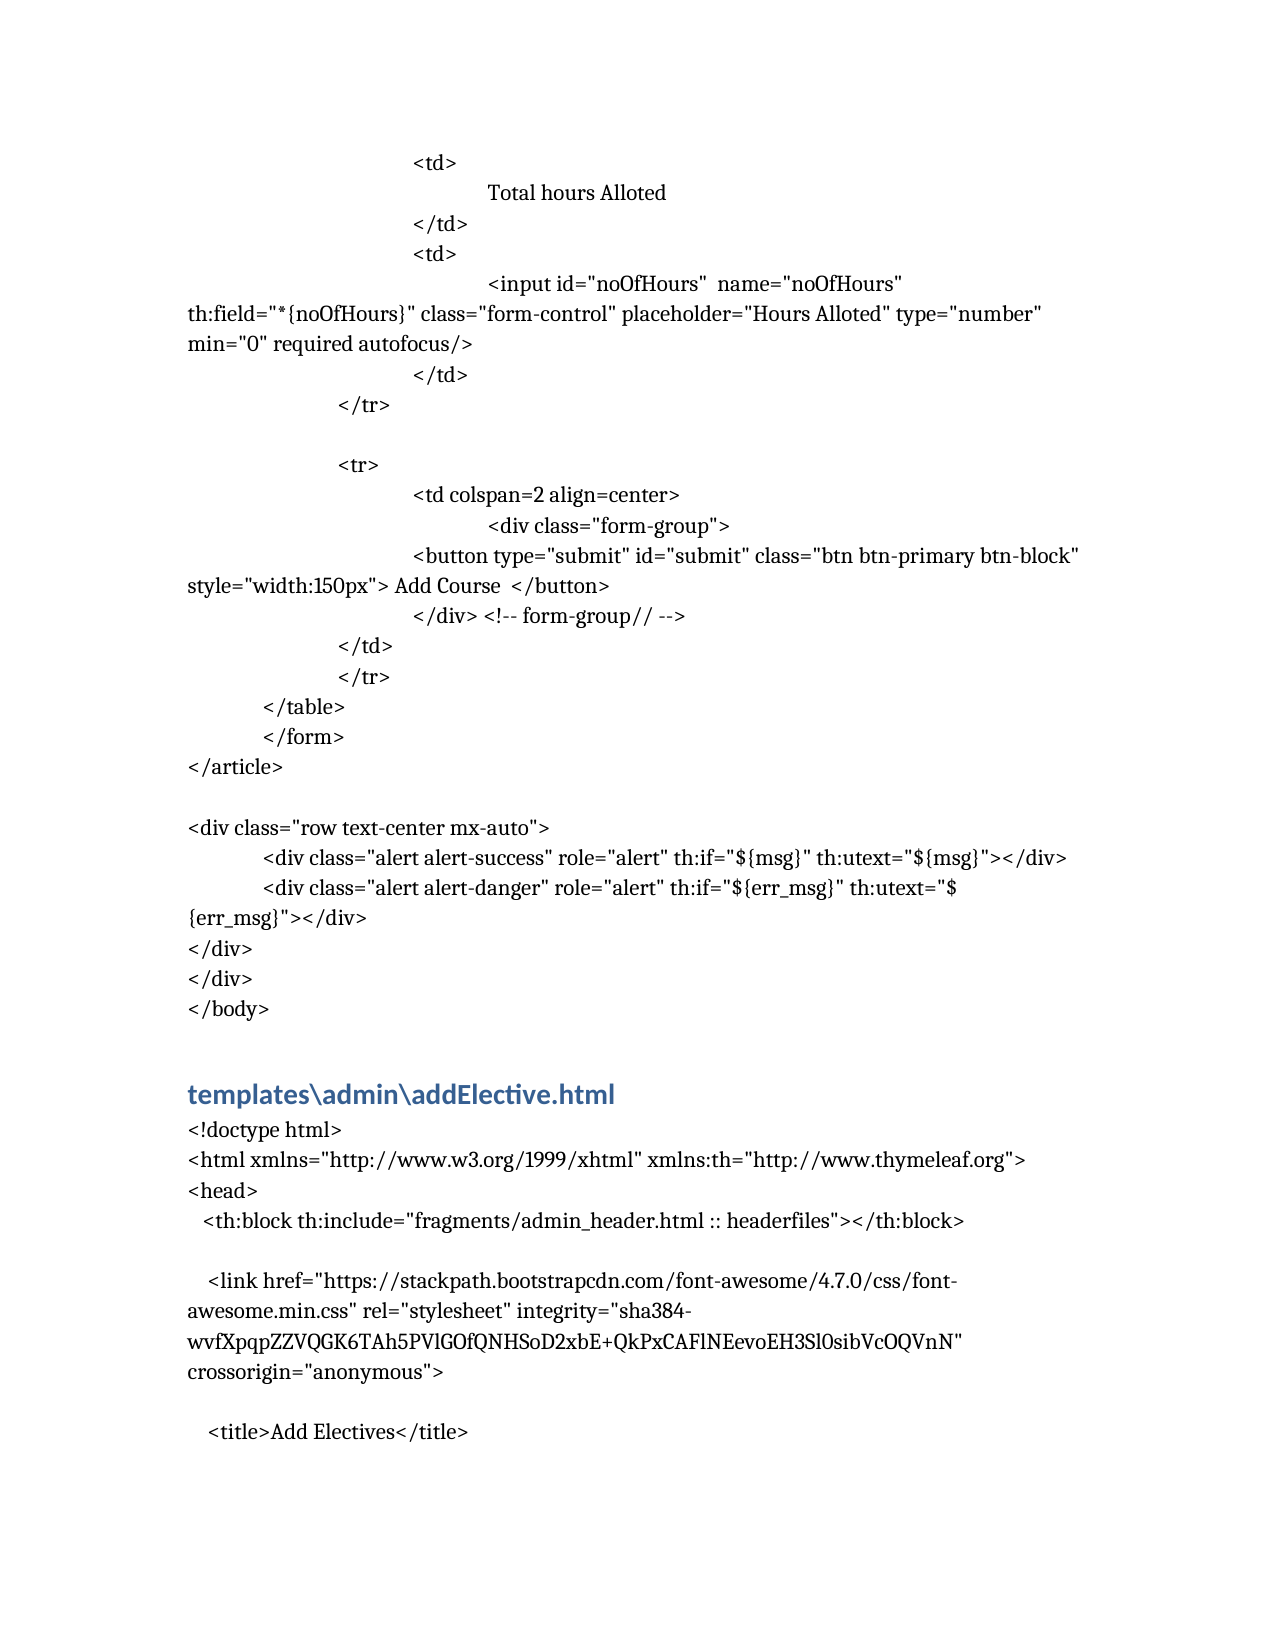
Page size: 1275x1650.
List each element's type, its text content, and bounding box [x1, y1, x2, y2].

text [187, 150, 1087, 1022]
subtitle templates\admin\addElective.html [187, 1076, 1087, 1112]
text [187, 1117, 1087, 1476]
